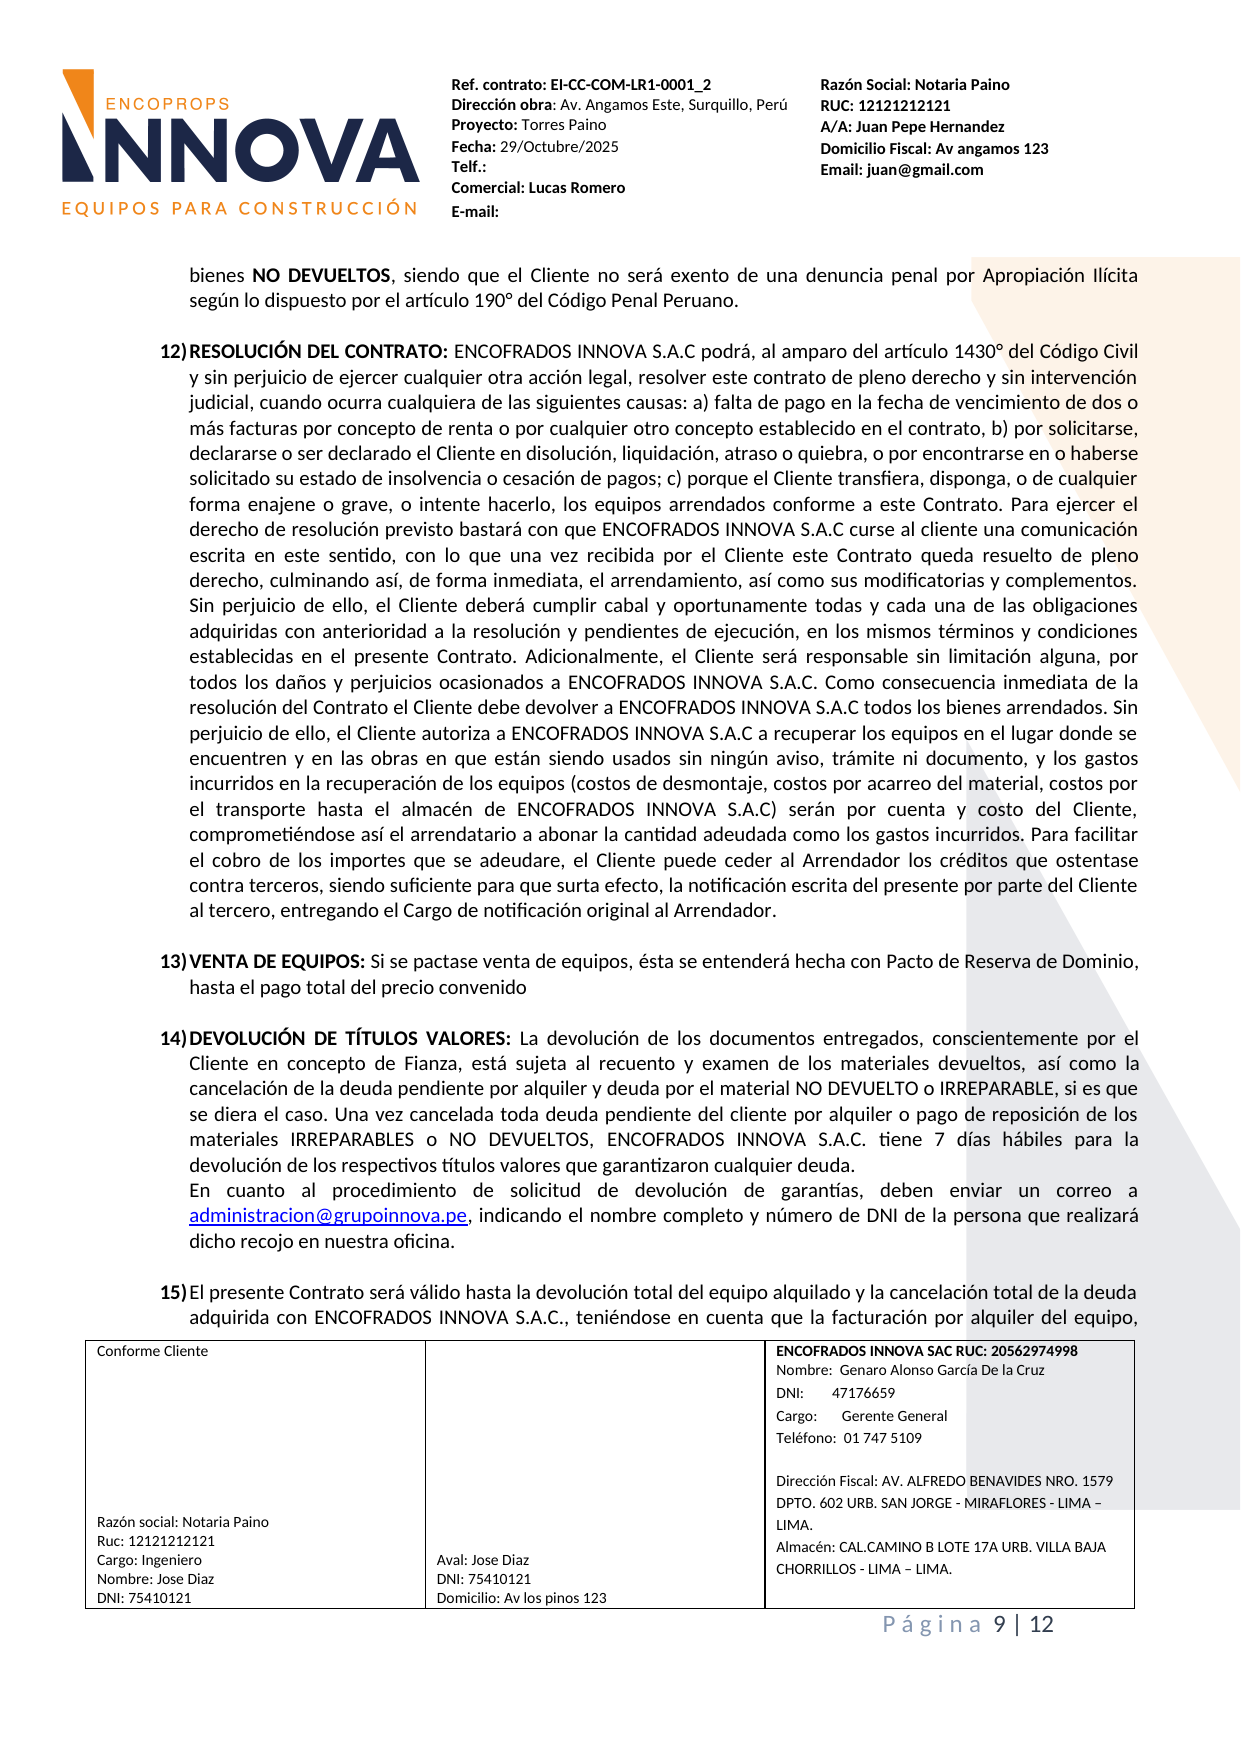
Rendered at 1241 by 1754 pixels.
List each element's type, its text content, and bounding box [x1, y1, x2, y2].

list DEVOLUCIÓN DE TÍTULOS VALORES: La devolución de los documentos entregados, conscientemente por el Cliente en concepto de Fianza, está sujeta al recuento y examen de los materiales devueltos, así como la cancelación de la deuda pendiente por alquiler y deuda por el material NO DEVUELTO o IRREPARABLE, si es que se diera el caso. Una vez cancelada toda deuda pendiente del cliente por alquiler o pago de reposición de los materiales IRREPARABLES o NO DEVUELTOS, ENCOFRADOS INNOVA S.A.C. tiene 7 días hábiles para la devolución de los respectivos títulos valores que garantizaron cualquier deuda. [159, 1025, 1140, 1177]
list VENTA DE EQUIPOS: Si se pactase venta de equipos, ésta se entenderá hecha con Pacto de Reserva de Dominio, hasta el pago total del precio convenido [159, 948, 1140, 999]
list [159, 262, 1140, 313]
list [159, 1279, 1140, 1330]
list RESOLUCIÓN DEL CONTRATO: ENCOFRADOS INNOVA S.A.C podrá, al amparo del artículo 1430° del Código Civil y sin perjuicio de ejercer cualquier otra acción legal, resolver este contrato de pleno derecho y sin intervención judicial, cuando ocurra cualquiera de las siguientes causas: a) falta de pago en la fecha de vencimiento de dos o más facturas por concepto de renta o por cualquier otro concepto establecido en el contrato, b) por solicitarse, declararse o ser declarado el Cliente en disolución, liquidación, atraso o quiebra, o por encontrarse en o haberse solicitado su estado de insolvencia o cesación de pagos; c) porque el Cliente transfiera, disponga, o de cualquier forma enajene o grave, o intente hacerlo, los equipos arrendados conforme a este Contrato. Para ejercer el derecho de resolución previsto bastará con que ENCOFRADOS INNOVA S.A.C curse al cliente una comunicación escrita en este sentido, con lo que una vez recibida por el Cliente este Contrato queda resuelto de pleno derecho, culminando así, de forma inmediata, el arrendamiento, así como sus modificatorias y complementos. Sin perjuicio de ello, el Cliente deberá cumplir cabal y oportunamente todas y cada una de las obligaciones adquiridas con anterioridad a la resolución y pendientes de ejecución, en los mismos términos y condiciones establecidas en el presente Contrato. Adicionalmente, el Cliente será responsable sin limitación alguna, por todos los daños y perjuicios ocasionados a ENCOFRADOS INNOVA S.A.C. Como consecuencia inmediata de la resolución del Contrato el Cliente debe devolver a ENCOFRADOS INNOVA S.A.C todos los bienes arrendados. Sin perjuicio de ello, el Cliente autoriza a ENCOFRADOS INNOVA S.A.C a recuperar los equipos en el lugar donde se encuentren y en las obras en que están siendo usados sin ningún aviso, trámite ni documento, y los gastos incurridos en la recuperación de los equipos (costos de desmontaje, costos por acarreo del material, costos por el transporte hasta el almacén de ENCOFRADOS INNOVA S.A.C) serán por cuenta y costo del Cliente, comprometiéndose así el arrendatario a abonar la cantidad adeudada como los gastos incurridos. Para facilitar el cobro de los importes que se adeudare, el Cliente puede ceder al Arrendador los créditos que ostentase contra terceros, siendo suficiente para que surta efecto, la notificación escrita del presente por parte del Cliente al tercero, entregando el Cargo de notificación original al Arrendador. [159, 338, 1140, 923]
text En cuanto al procedimiento de solicitud de devolución de garantías, deben enviar un correo a administracion@grupoinnova.pe, indicando el nombre completo y número de DNI de la persona que realizará dicho recojo en nuestra oficina. [189, 1177, 1140, 1253]
picture [0, 0, 1241, 1753]
